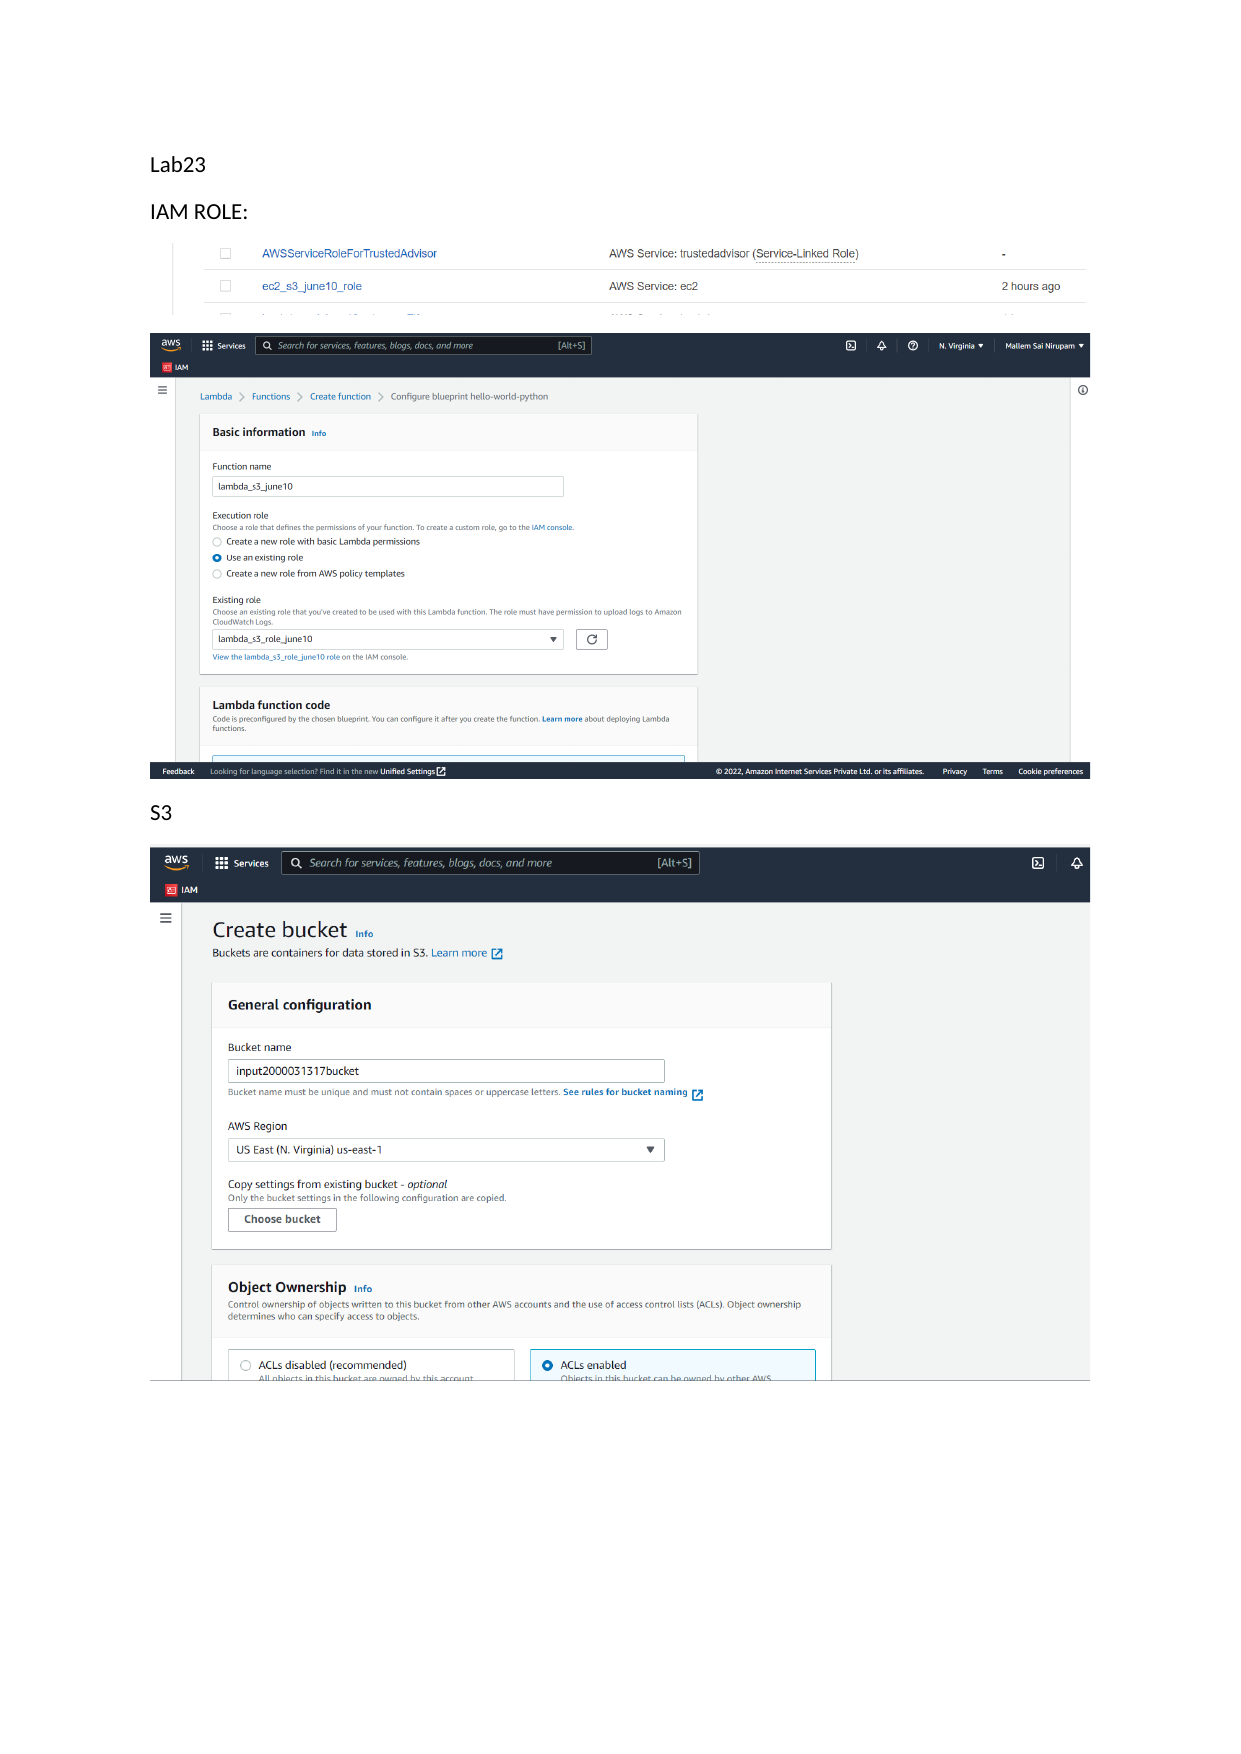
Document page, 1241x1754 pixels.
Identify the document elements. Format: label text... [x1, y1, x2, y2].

picture [150, 333, 1091, 779]
text IAM ROLE: [150, 197, 1090, 225]
picture [150, 243, 1091, 315]
text Lab23 [150, 150, 1090, 178]
text S3 [150, 798, 1090, 826]
picture [150, 844, 1091, 1381]
